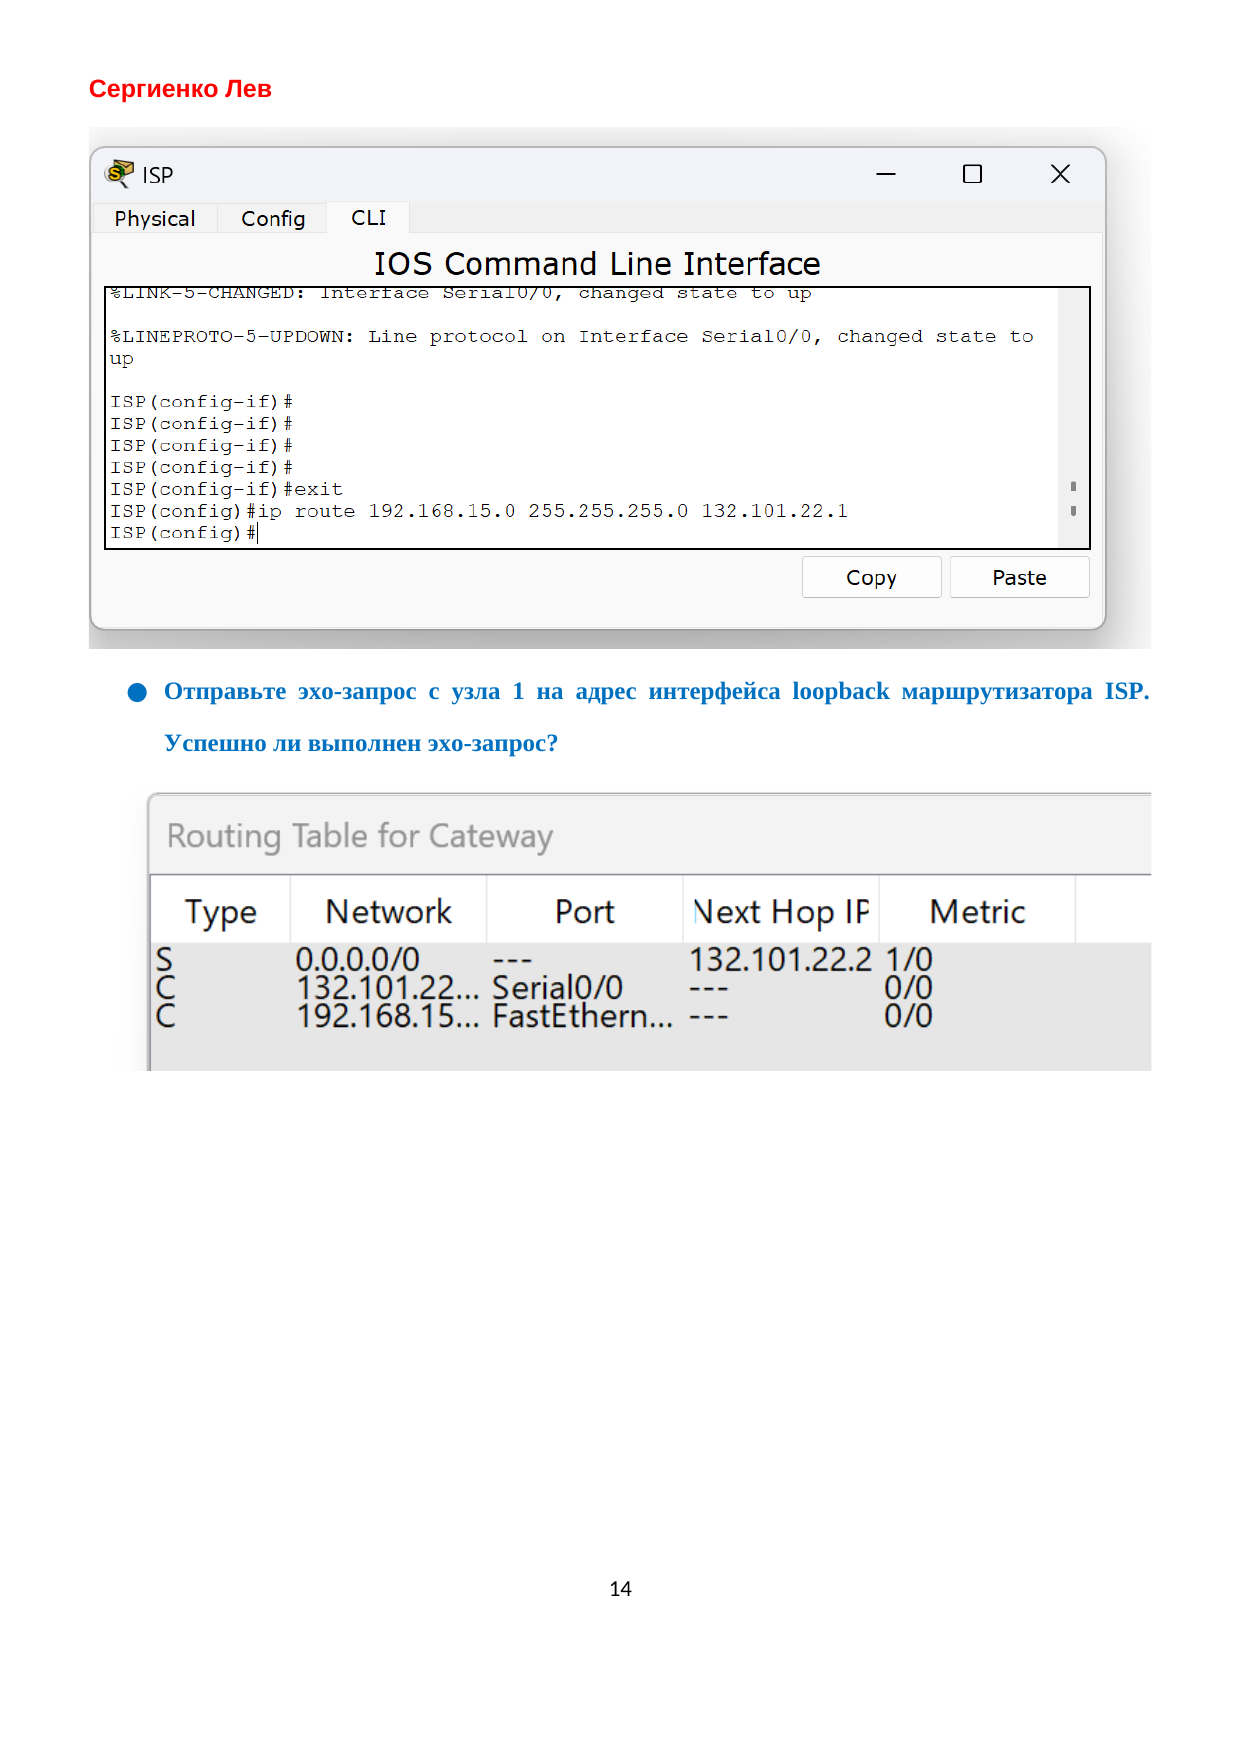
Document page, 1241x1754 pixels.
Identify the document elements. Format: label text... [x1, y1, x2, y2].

list Отправьте эхо-запрос с узла 1 на адрес интерфейса loopback маршрутизатора ISP. Успешно ли выполнен эхо-запрос? [126, 662, 1152, 756]
picture [88, 770, 1152, 1071]
picture [88, 127, 1152, 649]
